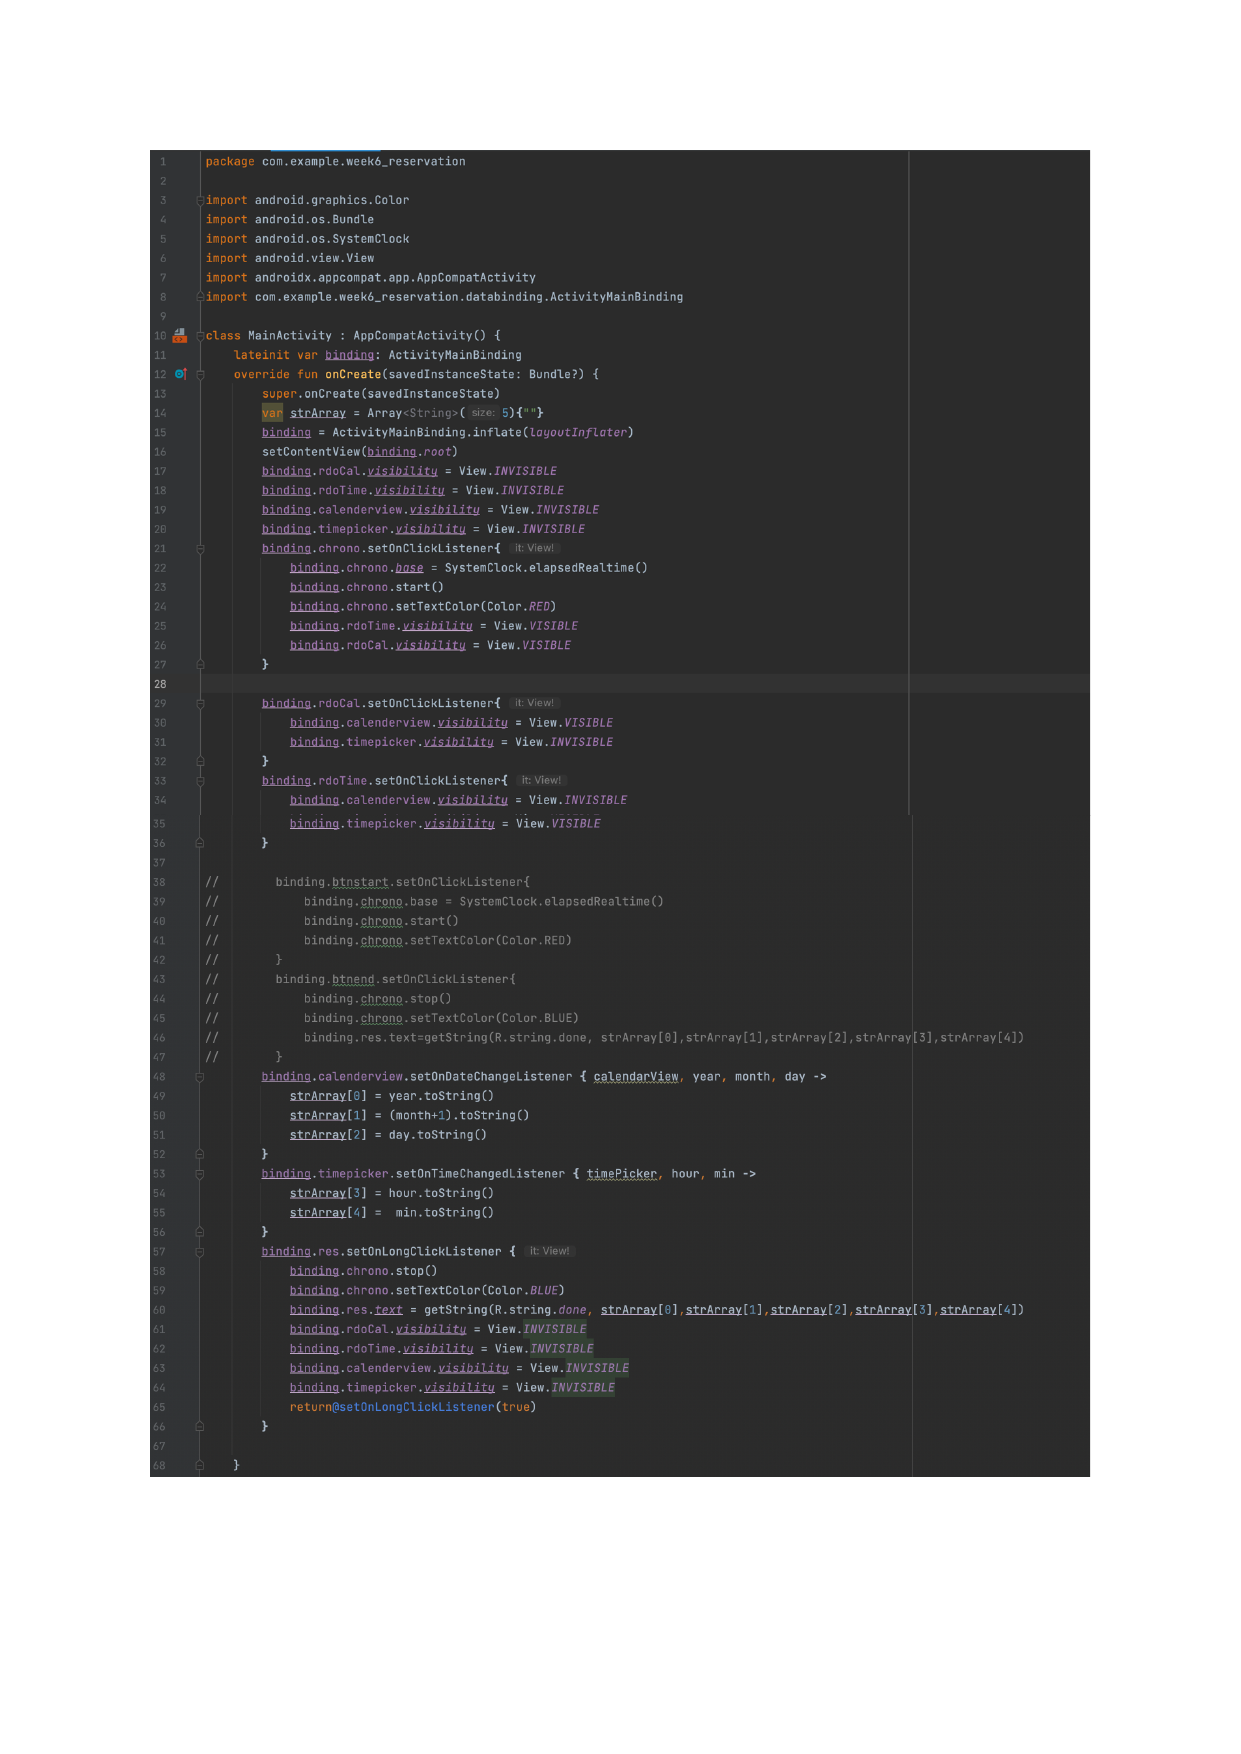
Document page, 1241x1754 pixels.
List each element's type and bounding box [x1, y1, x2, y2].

picture [150, 150, 1091, 1477]
